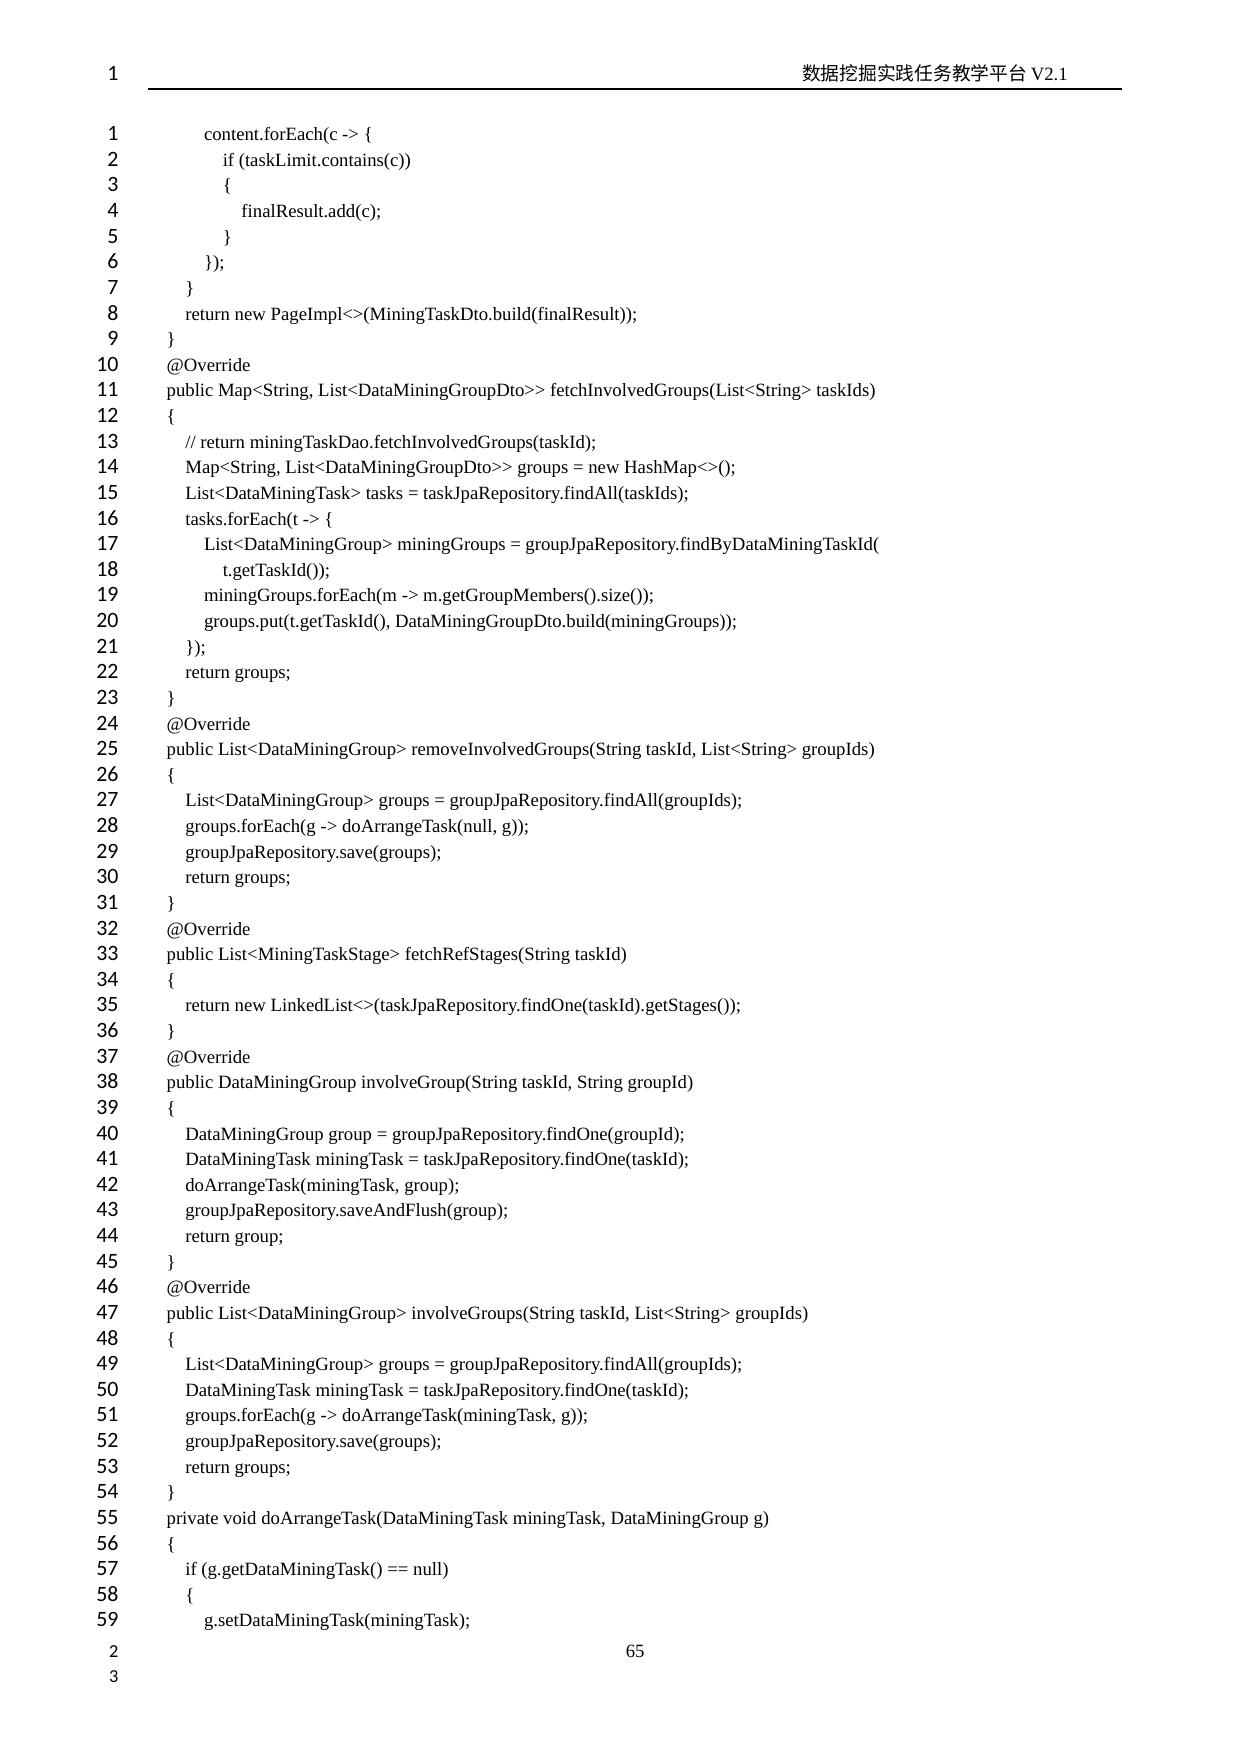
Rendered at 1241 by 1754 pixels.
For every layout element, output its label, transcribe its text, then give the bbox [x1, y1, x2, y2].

text @Override [148, 1043, 1122, 1069]
text public List<MiningTaskStage> fetchRefStages(String taskId) [148, 941, 1122, 967]
text groupJpaRepository.save(groups); [148, 838, 1122, 864]
text public List<DataMiningGroup> removeInvolvedGroups(String taskId, List<String> groupIds) [148, 736, 1122, 762]
text } [148, 223, 1122, 249]
text @Override [148, 915, 1122, 941]
text return new LinkedList<>(taskJpaRepository.findOne(taskId).getStages()); [148, 992, 1122, 1018]
text return groups; [148, 864, 1122, 890]
text groups.put(t.getTaskId(), DataMiningGroupDto.build(miningGroups)); [148, 608, 1122, 633]
text { [148, 762, 1122, 787]
text Map<String, List<DataMiningGroupDto>> groups = new HashMap<>(); [148, 454, 1122, 480]
text } [148, 1479, 1122, 1505]
text public DataMiningGroup involveGroup(String taskId, String groupId) [148, 1069, 1122, 1095]
text g.setDataMiningTask(miningTask); [148, 1607, 1122, 1633]
text groupJpaRepository.save(groups); [148, 1428, 1122, 1453]
text { [148, 1095, 1122, 1120]
text } [148, 326, 1122, 352]
text private void doArrangeTask(DataMiningTask miningTask, DataMiningGroup g) [148, 1505, 1122, 1530]
text public List<DataMiningGroup> involveGroups(String taskId, List<String> groupIds) [148, 1300, 1122, 1325]
text { [148, 1530, 1122, 1556]
text if (g.getDataMiningTask() == null) [148, 1556, 1122, 1582]
text }); [148, 633, 1122, 659]
text groups.forEach(g -> doArrangeTask(miningTask, g)); [148, 1402, 1122, 1428]
text return group; [148, 1223, 1122, 1248]
text t.getTaskId()); [148, 557, 1122, 582]
text } [148, 1248, 1122, 1274]
text return new PageImpl<>(MiningTaskDto.build(finalResult)); [148, 300, 1122, 326]
text { [148, 403, 1122, 428]
text @Override [148, 352, 1122, 377]
text DataMiningGroup group = groupJpaRepository.findOne(groupId); [148, 1120, 1122, 1146]
text groups.forEach(g -> doArrangeTask(null, g)); [148, 813, 1122, 838]
text return groups; [148, 659, 1122, 685]
text finalResult.add(c); [148, 198, 1122, 223]
text List<DataMiningGroup> miningGroups = groupJpaRepository.findByDataMiningTaskId( [148, 531, 1122, 557]
text public Map<String, List<DataMiningGroupDto>> fetchInvolvedGroups(List<String> taskIds) [148, 377, 1122, 403]
text } [148, 685, 1122, 710]
text // return miningTaskDao.fetchInvolvedGroups(taskId); [148, 428, 1122, 454]
text { [148, 172, 1122, 198]
text DataMiningTask miningTask = taskJpaRepository.findOne(taskId); [148, 1146, 1122, 1172]
text List<DataMiningGroup> groups = groupJpaRepository.findAll(groupIds); [148, 1351, 1122, 1377]
text doArrangeTask(miningTask, group); [148, 1172, 1122, 1197]
text return groups; [148, 1453, 1122, 1479]
text } [148, 1018, 1122, 1043]
text List<DataMiningTask> tasks = taskJpaRepository.findAll(taskIds); [148, 480, 1122, 505]
text content.forEach(c -> { [148, 121, 1122, 147]
text miningGroups.forEach(m -> m.getGroupMembers().size()); [148, 582, 1122, 608]
text DataMiningTask miningTask = taskJpaRepository.findOne(taskId); [148, 1377, 1122, 1402]
text groupJpaRepository.saveAndFlush(group); [148, 1197, 1122, 1223]
text if (taskLimit.contains(c)) [148, 147, 1122, 172]
text List<DataMiningGroup> groups = groupJpaRepository.findAll(groupIds); [148, 787, 1122, 813]
text }); [148, 249, 1122, 275]
text } [148, 275, 1122, 300]
text tasks.forEach(t -> { [148, 505, 1122, 531]
text @Override [148, 1274, 1122, 1300]
text { [148, 1325, 1122, 1351]
text @Override [148, 710, 1122, 736]
text } [148, 890, 1122, 915]
text { [148, 1582, 1122, 1607]
text { [148, 967, 1122, 992]
